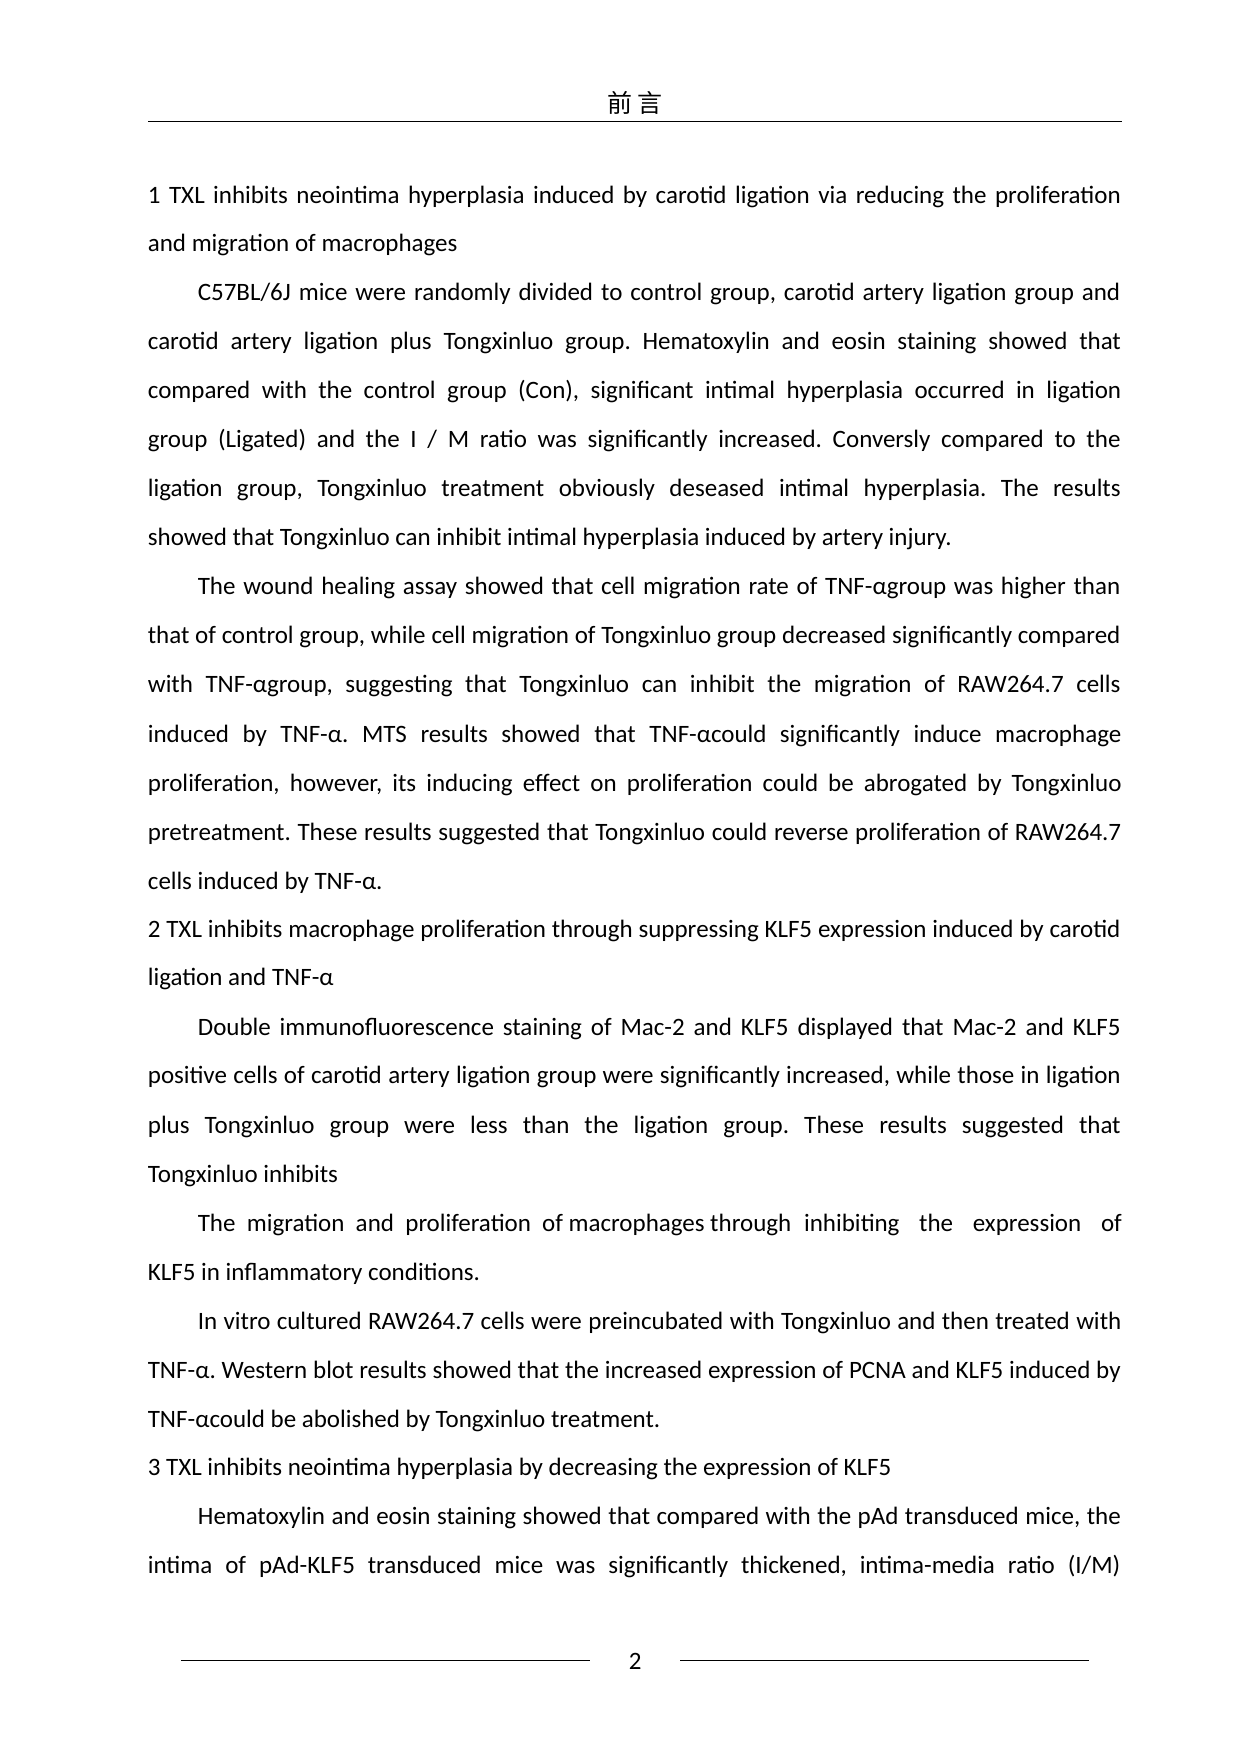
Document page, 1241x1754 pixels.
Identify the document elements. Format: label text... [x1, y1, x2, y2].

text Double immunofluorescence staining of Mac-2 and KLF5 displayed that Mac-2 and KLF5 positive cells of carotid artery ligation group were significantly increased, while those in ligation plus Tongxinluo group were less than the ligation group. These results suggested that Tongxinluo inhibits [148, 992, 1122, 1188]
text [148, 1482, 1122, 1580]
text C57BL/6J mice were randomly divided to control group, carotid artery ligation group and carotid artery ligation plus Tongxinluo group. Hematoxylin and eosin staining showed that compared with the control group (Con), significant intimal hyperplasia occurred in ligation group (Ligated) and the I / M ratio was significantly increased. Conversly compared to the ligation group, Tongxinluo treatment obviously deseased intimal hyperplasia. The results showed that Tongxinluo can inhibit intimal hyperplasia induced by artery injury. [148, 258, 1122, 552]
text The migration and proliferation of macrophages through inhibiting the expression of KLF5 in inflammatory conditions. [148, 1188, 1122, 1286]
list 3 TXL inhibits neointima hyperplasia by decreasing the expression of KLF5 [148, 1434, 1122, 1482]
text The wound healing assay showed that cell migration rate of TNF-αgroup was higher than that of control group, while cell migration of Tongxinluo group decreased significantly compared with TNF-αgroup, suggesting that Tongxinluo can inhibit the migration of RAW264.7 cells induced by TNF-α. MTS results showed that TNF-αcould significantly induce macrophage proliferation, however, its inducing effect on proliferation could be abrogated by Tongxinluo pretreatment. These results suggested that Tongxinluo could reverse proliferation of RAW264.7 cells induced by TNF-α. [148, 552, 1122, 895]
list 1 TXL inhibits neointima hyperplasia induced by carotid ligation via reducing the proliferation and migration of macrophages [148, 161, 1122, 258]
text In vitro cultured RAW264.7 cells were preincubated with Tongxinluo and then treated with TNF-α. Western blot results showed that the increased expression of PCNA and KLF5 induced by TNF-αcould be abolished by Tongxinluo treatment. [148, 1286, 1122, 1434]
list 2 TXL inhibits macrophage proliferation through suppressing KLF5 expression induced by carotid ligation and TNF-α [148, 895, 1122, 992]
